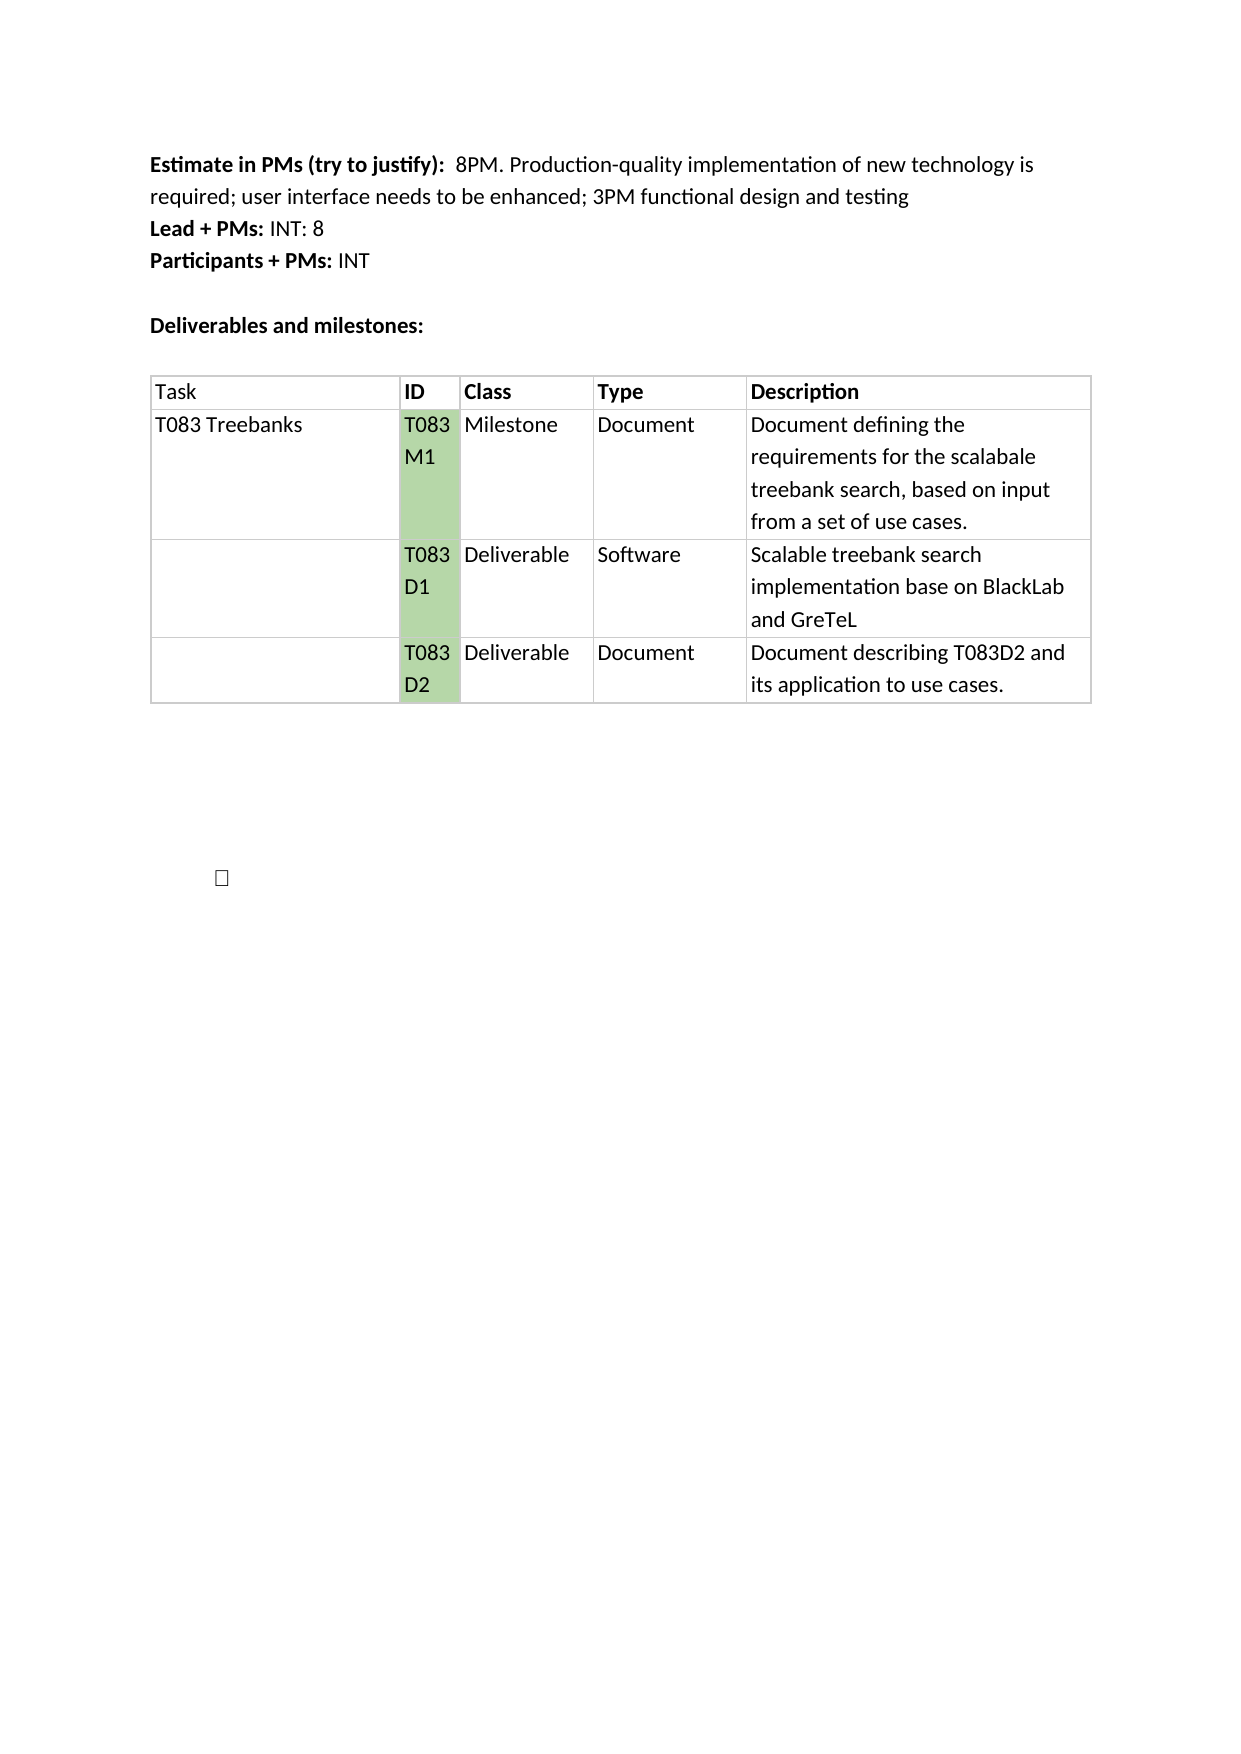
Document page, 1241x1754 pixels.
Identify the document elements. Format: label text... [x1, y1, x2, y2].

table_cell Document describing T083D2 and its application to use cases. [747, 638, 1090, 702]
text Deliverables and milestones: [150, 311, 1090, 339]
table_cell Scalable treebank search implementation base on BlackLab and GreTeL [747, 540, 1090, 637]
table_cell Document defining the requirements for the scalabale treebank search, based on input from a set of use cases. [747, 410, 1090, 539]
table_header ID [401, 377, 459, 409]
table_cell Software [594, 540, 746, 637]
table_header Type [594, 377, 746, 409]
table_cell T083 Treebanks [152, 410, 399, 539]
text Participants + PMs: INT [150, 247, 1090, 274]
table_header Description [747, 377, 1090, 409]
table_cell T083D2 [401, 638, 459, 702]
table_cell Document [594, 638, 746, 702]
text Lead + PMs: INT: 8 [150, 214, 1090, 242]
table_header Task [152, 377, 399, 409]
text Estimate in PMs (try to justify): 8PM. Production-quality implementation of new technology is required; user interface needs to be enhanced; 3PM functional design and testing [150, 150, 1090, 210]
table_cell [152, 638, 399, 702]
table_cell Deliverable [461, 638, 593, 702]
table_cell T083D1 [401, 540, 459, 637]
table_cell Milestone [461, 410, 593, 539]
table_cell Deliverable [461, 540, 593, 637]
table_header Class [461, 377, 593, 409]
table_cell T083M1 [401, 410, 459, 539]
table_cell Document [594, 410, 746, 539]
table_cell [152, 540, 399, 637]
